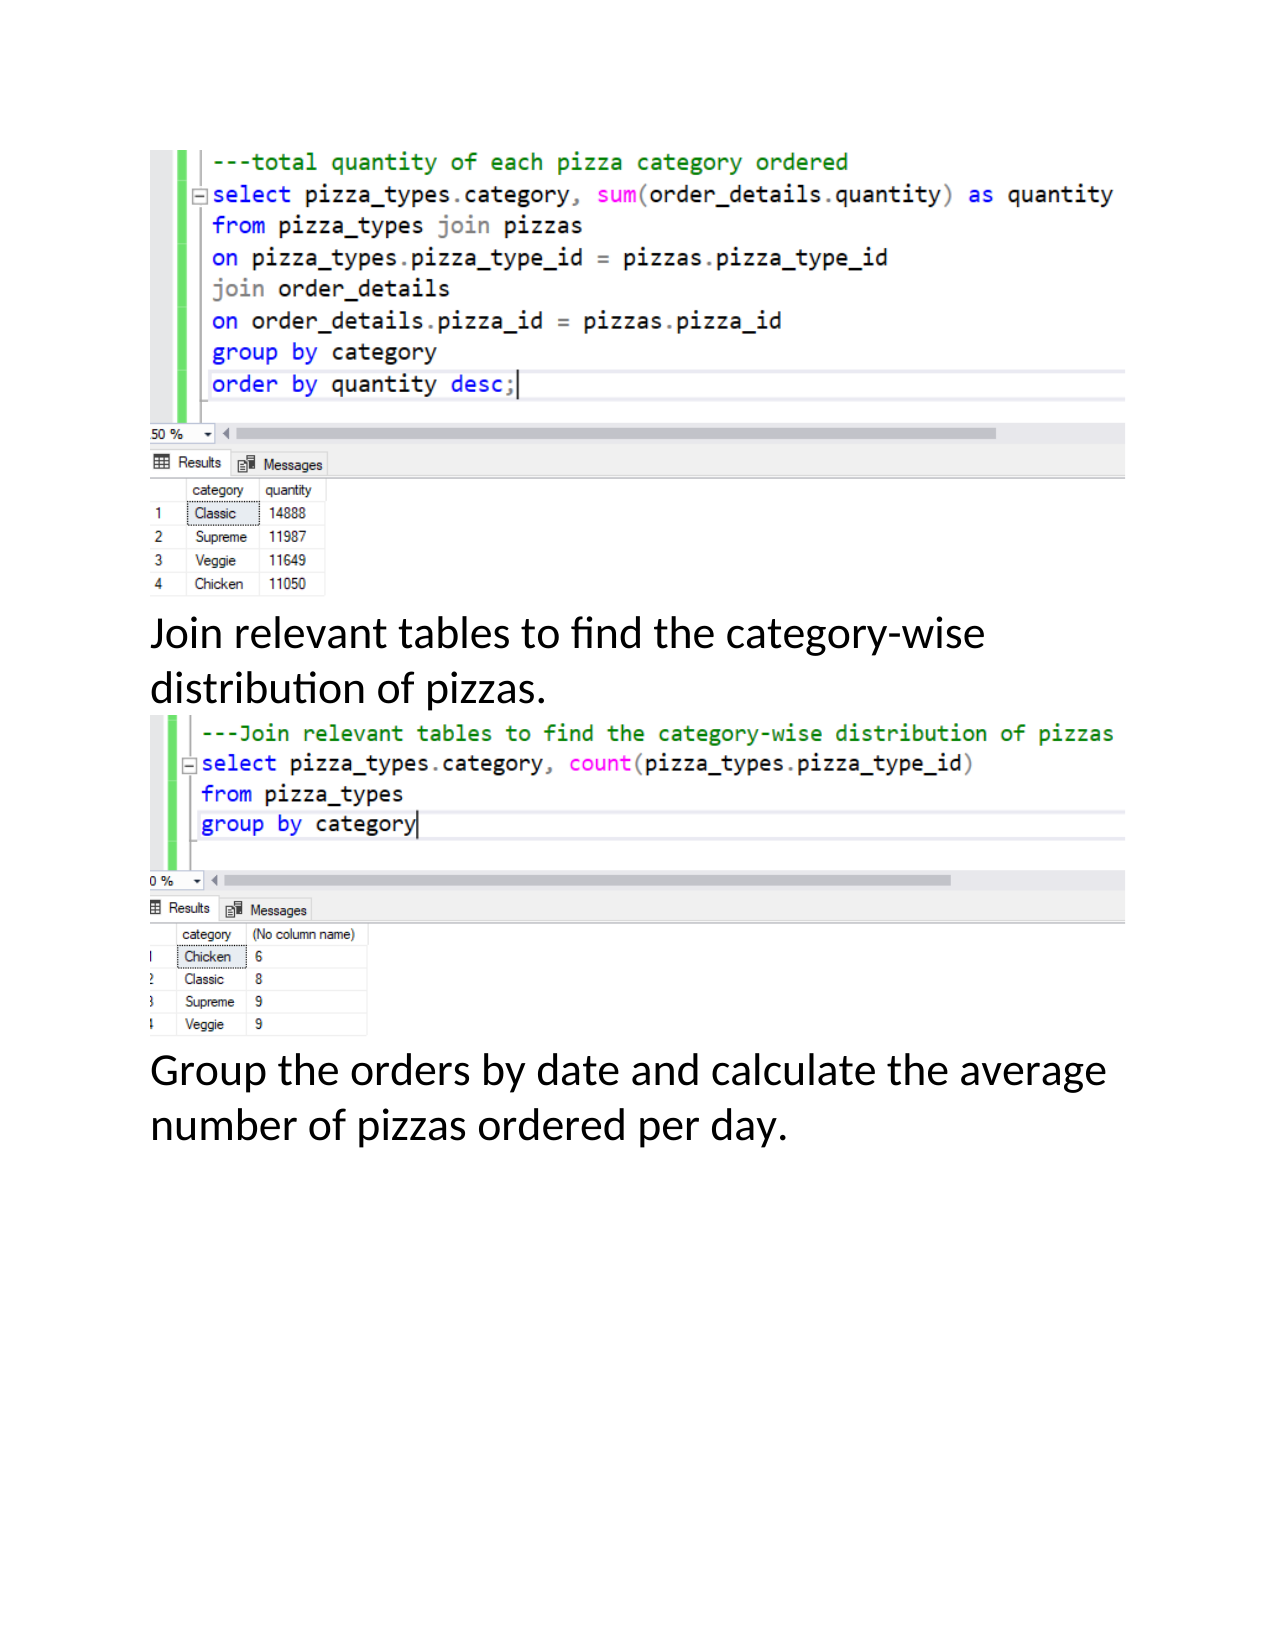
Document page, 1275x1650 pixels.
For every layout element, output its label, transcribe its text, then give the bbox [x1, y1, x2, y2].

picture [150, 715, 1125, 1041]
picture [150, 150, 1125, 604]
text Join relevant tables to find the category-wise distribution of pizzas. [150, 604, 1125, 715]
text Group the orders by date and calculate the average number of pizzas ordered per day. [150, 1041, 1125, 1152]
